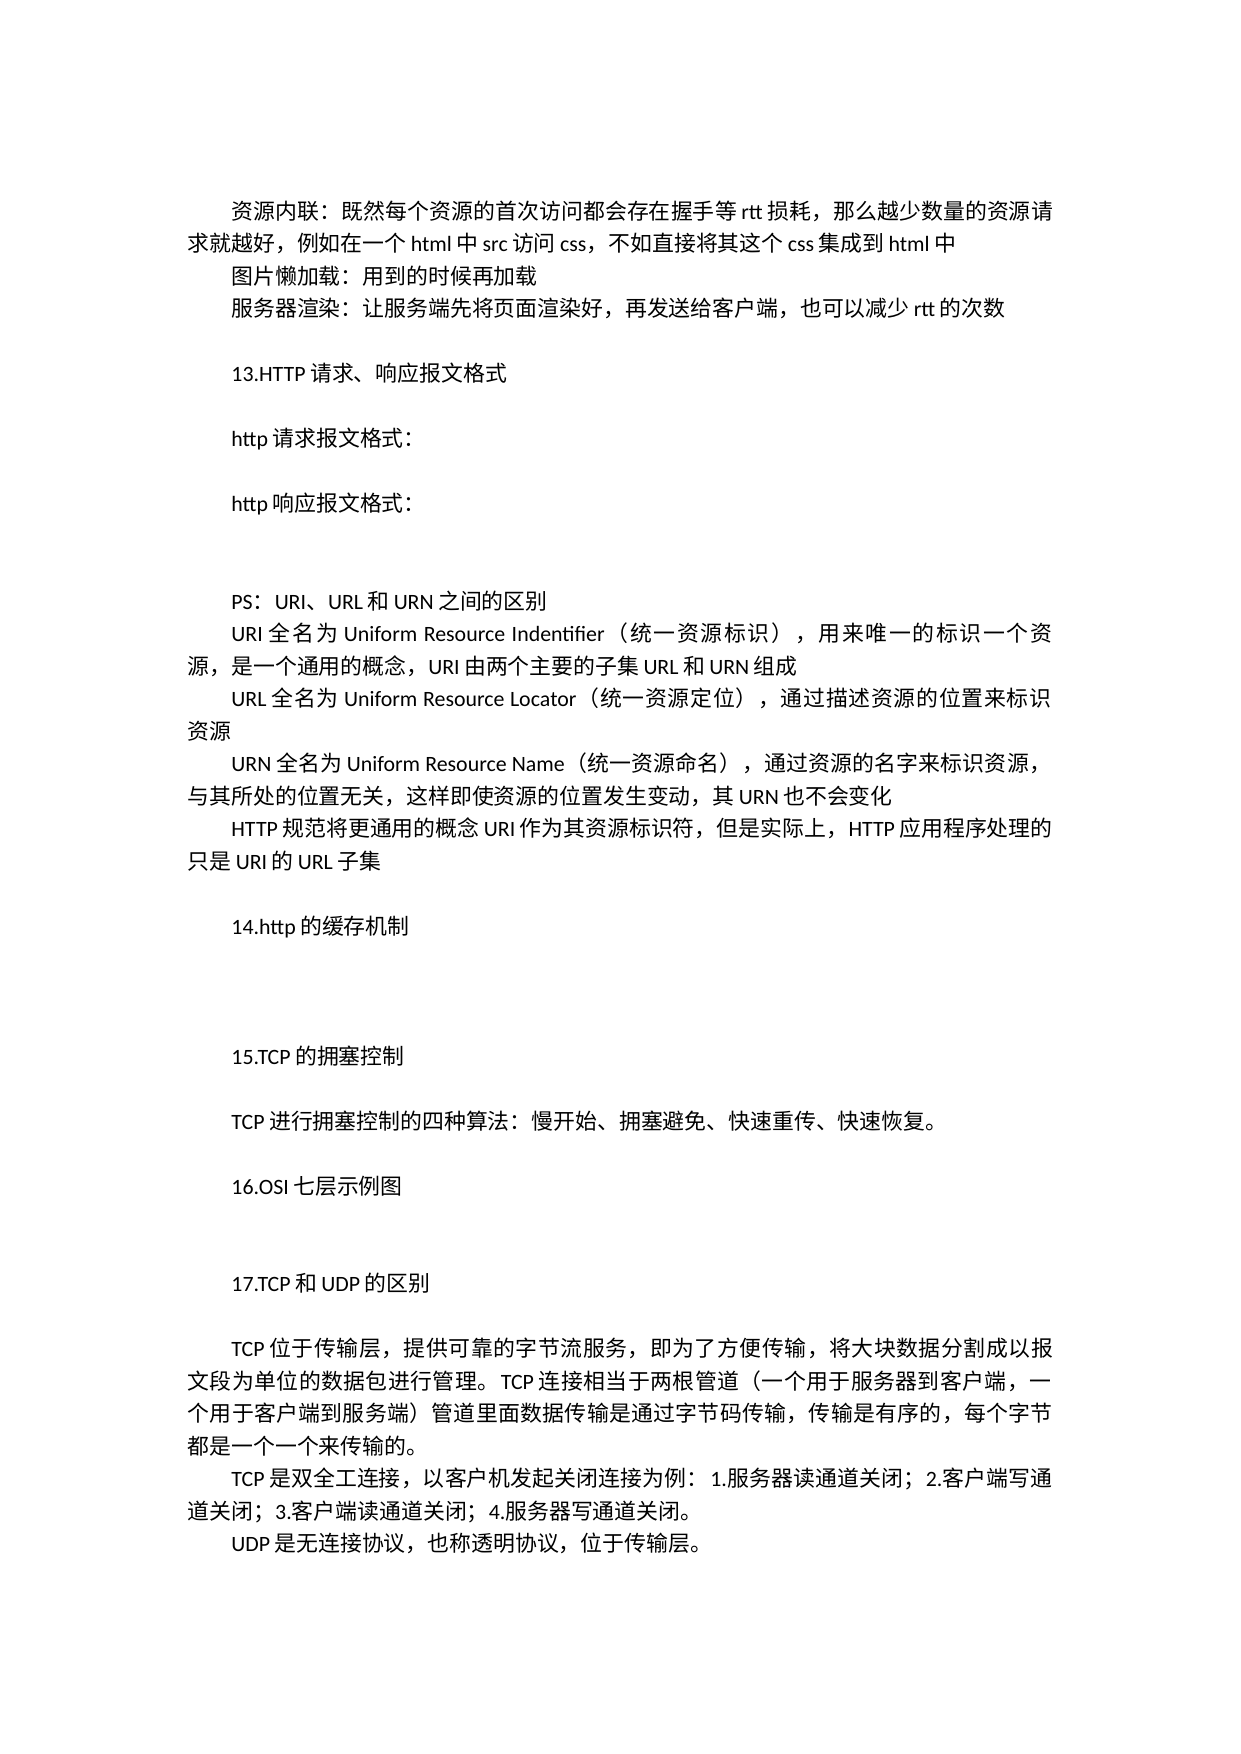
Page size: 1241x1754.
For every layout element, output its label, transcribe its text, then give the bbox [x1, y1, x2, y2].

text 17.TCP和UDP的区别 [187, 1267, 1053, 1299]
text 图片懒加载：用到的时候再加载 [187, 259, 1053, 292]
text URN全名为Uniform Resource Name（统一资源命名），通过资源的名字来标识资源，与其所处的位置无关，这样即使资源的位置发生变动，其URN也不会变化 [187, 747, 1053, 812]
text http响应报文格式： [187, 487, 1053, 519]
text URI全名为Uniform Resource Indentifier（统一资源标识），用来唯一的标识一个资源，是一个通用的概念，URI由两个主要的子集URL和URN组成 [187, 617, 1053, 682]
text URL全名为Uniform Resource Locator（统一资源定位），通过描述资源的位置来标识资源 [187, 682, 1053, 747]
text TCP是双全工连接，以客户机发起关闭连接为例：1.服务器读通道关闭；2.客户端写通道关闭；3.客户端读通道关闭；4.服务器写通道关闭。 [187, 1462, 1053, 1527]
text 服务器渲染：让服务端先将页面渲染好，再发送给客户端，也可以减少rtt的次数 [187, 292, 1053, 324]
text 15.TCP的拥塞控制 [187, 1039, 1053, 1072]
text HTTP规范将更通用的概念URI作为其资源标识符，但是实际上，HTTP应用程序处理的只是URI的URL子集 [187, 812, 1053, 877]
text TCP进行拥塞控制的四种算法：慢开始、拥塞避免、快速重传、快速恢复。 [187, 1104, 1053, 1137]
text TCP位于传输层，提供可靠的字节流服务，即为了方便传输，将大块数据分割成以报文段为单位的数据包进行管理。TCP连接相当于两根管道（一个用于服务器到客户端，一个用于客户端到服务端）管道里面数据传输是通过字节码传输，传输是有序的，每个字节都是一个一个来传输的。 [187, 1332, 1053, 1462]
text PS：URI、URL和URN之间的区别 [187, 584, 1053, 617]
text http请求报文格式： [187, 422, 1053, 454]
text 13.HTTP请求、响应报文格式 [187, 357, 1053, 389]
text 16.OSI七层示例图 [187, 1169, 1053, 1202]
text UDP是无连接协议，也称透明协议，位于传输层。 [187, 1527, 1053, 1559]
text 14.http的缓存机制 [187, 909, 1053, 942]
text 资源内联：既然每个资源的首次访问都会存在握手等rtt损耗，那么越少数量的资源请求就越好，例如在一个html中src访问css，不如直接将其这个css集成到html中 [187, 194, 1053, 259]
